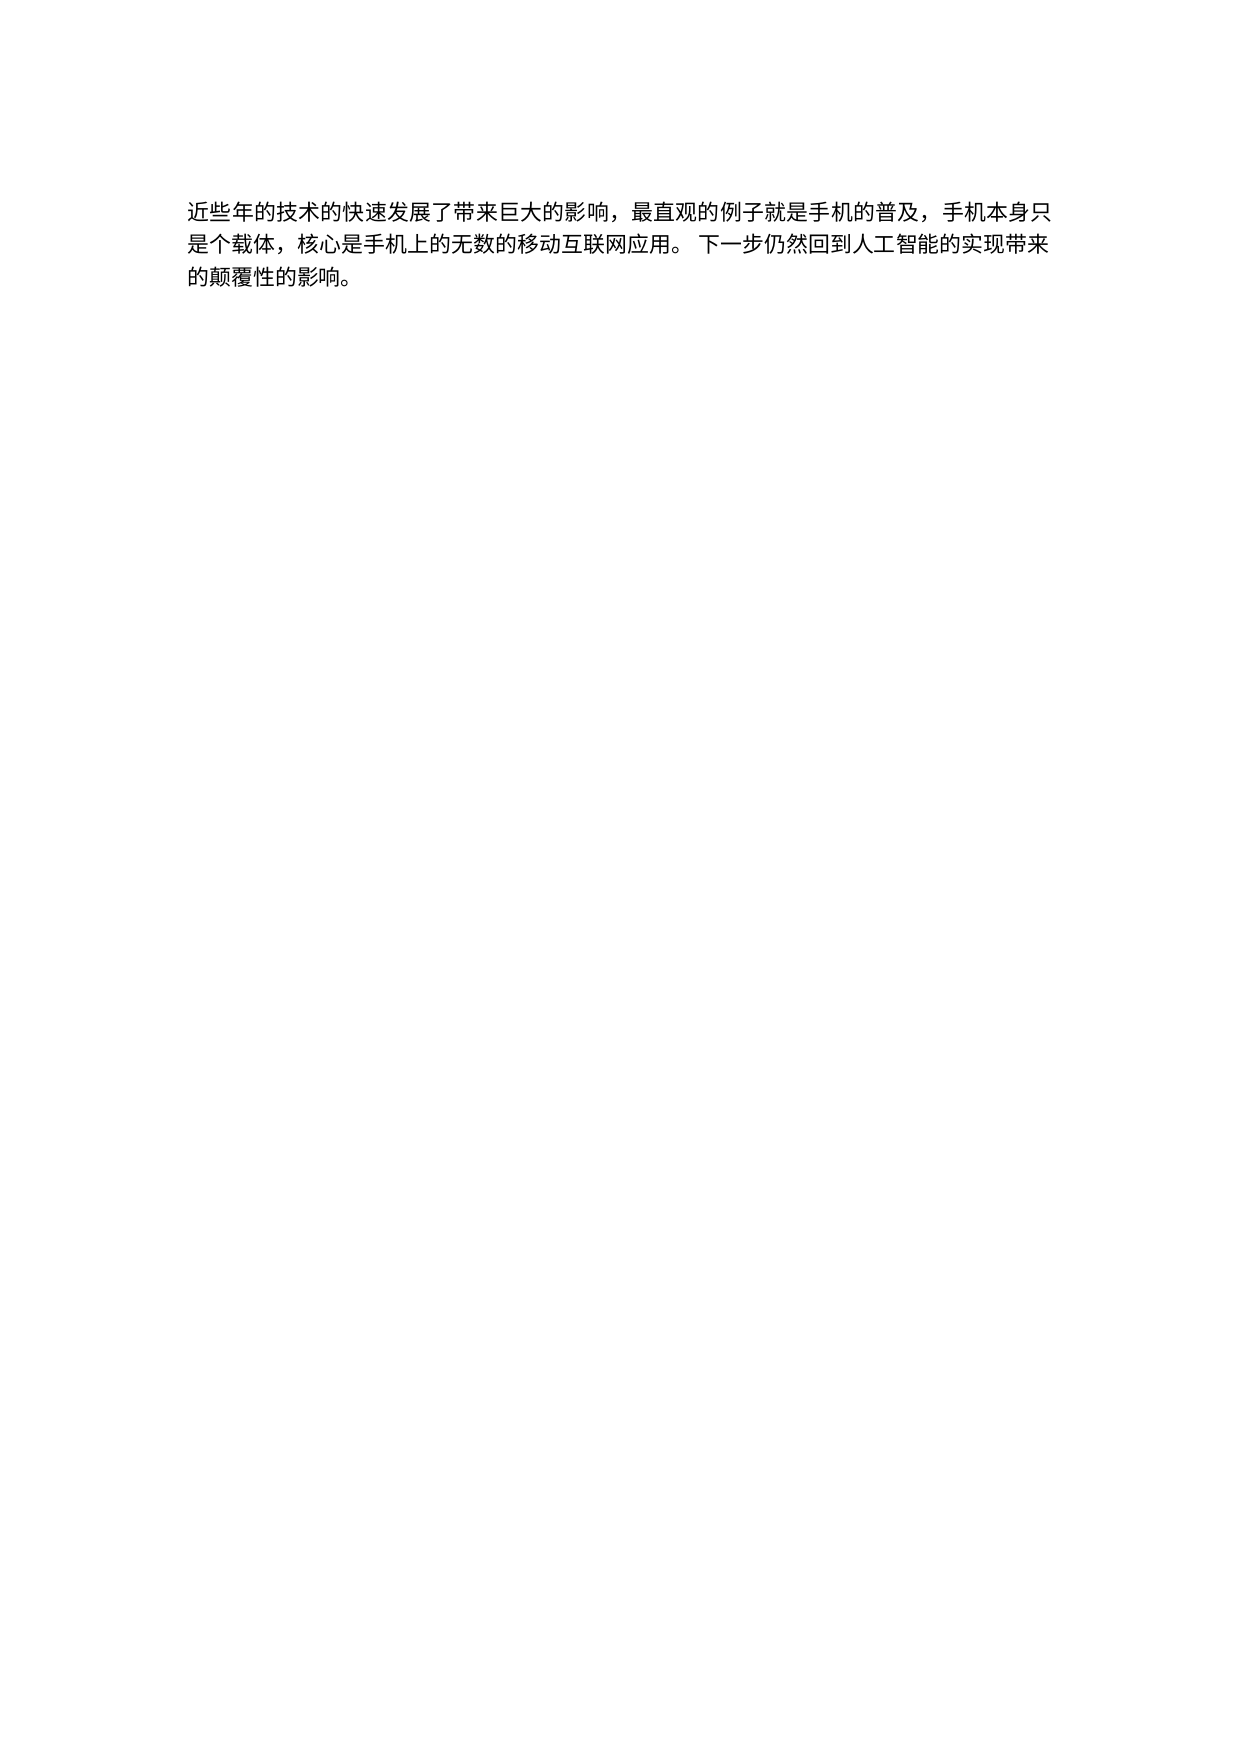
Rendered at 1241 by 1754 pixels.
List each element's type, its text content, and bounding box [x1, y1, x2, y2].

text 近些年的技术的快速发展了带来巨大的影响，最直观的例子就是手机的普及，手机本身只是个载体，核心是手机上的无数的移动互联网应用。 下一步仍然回到人工智能的实现带来的颠覆性的影响。 [187, 194, 1053, 292]
